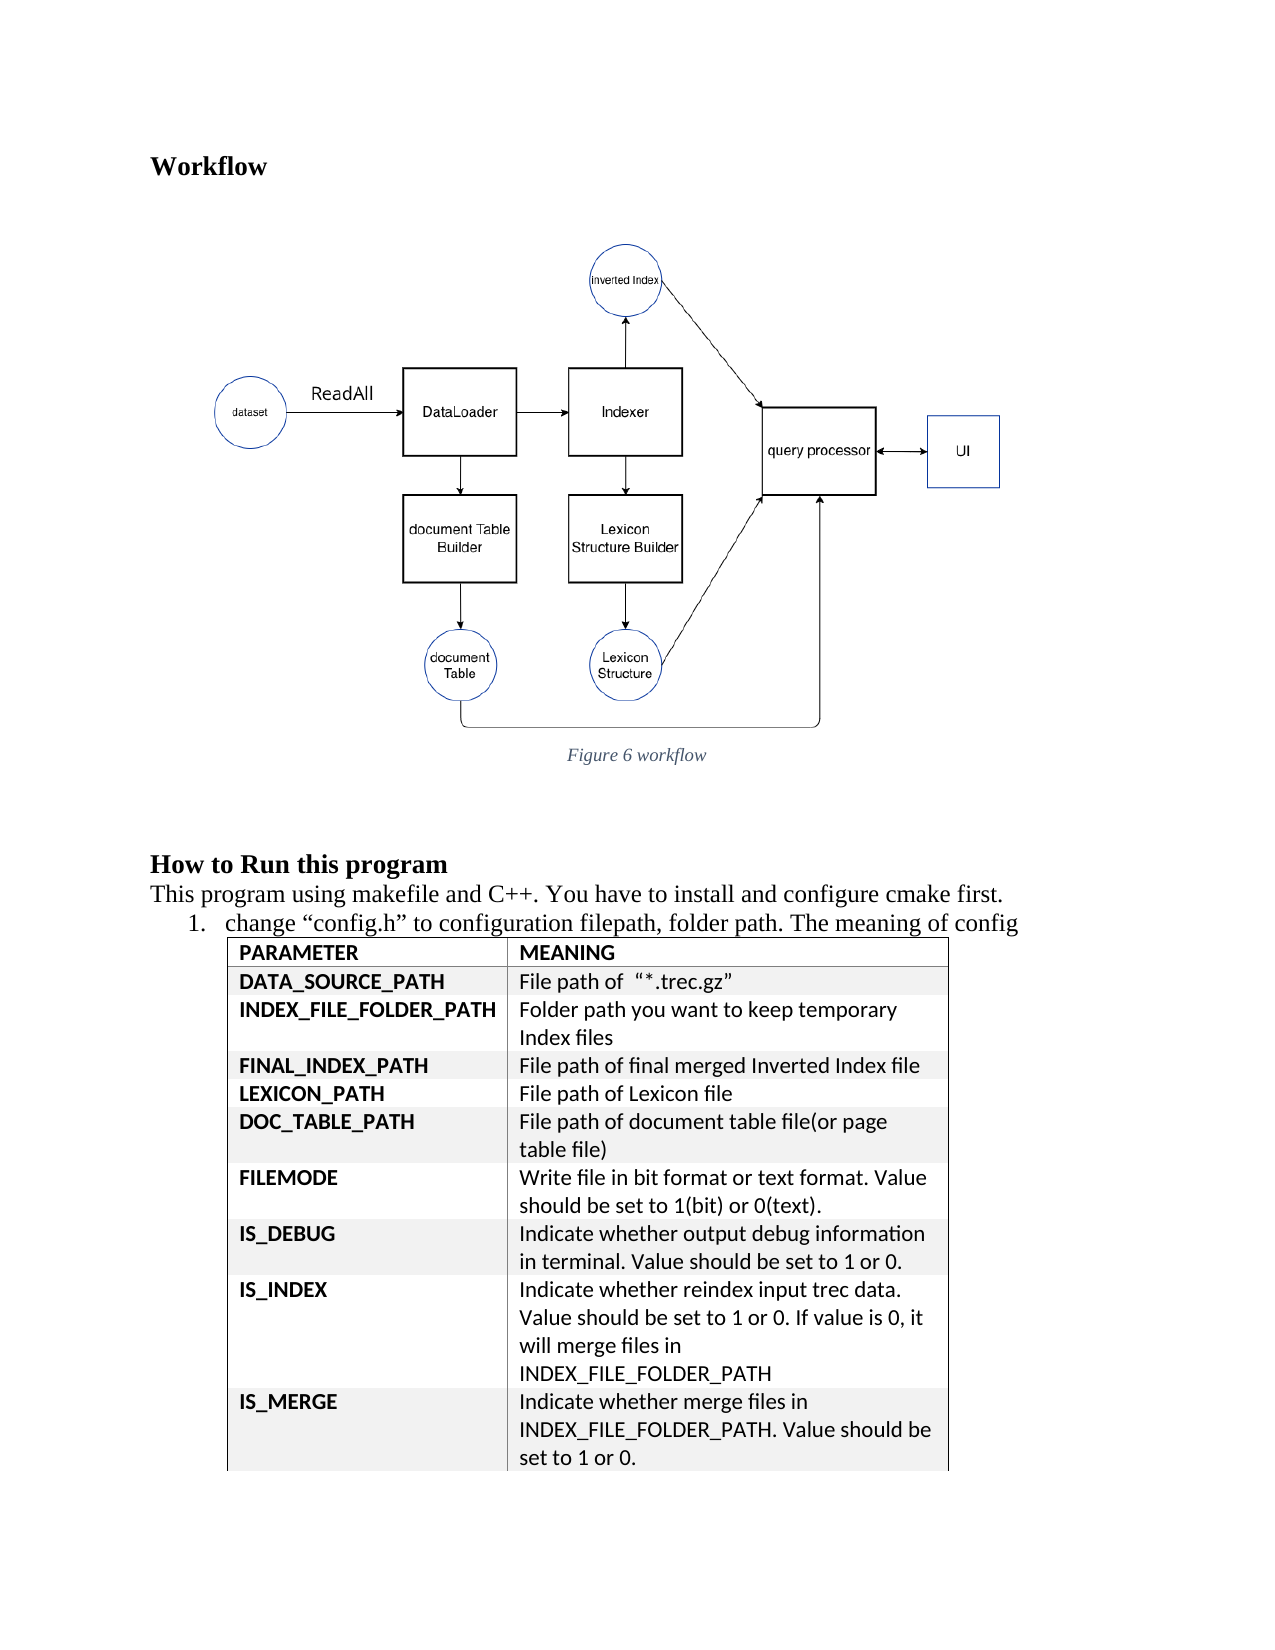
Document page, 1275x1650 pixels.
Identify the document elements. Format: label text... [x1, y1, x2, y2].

table_cell File path of “*.trec.gz” [508, 967, 948, 995]
table_cell IS_DEBUG [228, 1219, 507, 1275]
table_cell Indicate whether reindex input trec data. Value should be set to 1 or 0. If value is 0, it will merge files in INDEX_FILE_FOLDER_PATH [508, 1275, 948, 1387]
table_header meaning [508, 938, 948, 966]
table_cell Indicate whether merge files in INDEX_FILE_FOLDER_PATH. Value should be set to 1 or 0. [508, 1388, 948, 1471]
table_cell FILEMODE [228, 1163, 507, 1219]
text This program using makefile and C++. You have to install and configure cmake first. [150, 879, 1125, 908]
table_cell IS_MERGE [228, 1388, 507, 1471]
table_cell FINAL_INDEX_PATH [228, 1051, 507, 1079]
picture [212, 181, 1063, 745]
table_cell Indicate whether output debug information in terminal. Value should be set to 1 or 0. [508, 1219, 948, 1275]
table_cell INDEX_FILE_FOLDER_PATH [228, 995, 507, 1051]
table_cell File path of Lexicon file [508, 1079, 948, 1107]
table_cell DOC_TABLE_PATH [228, 1107, 507, 1163]
table_cell Write file in bit format or text format. Value should be set to 1(bit) or 0(text). [508, 1163, 948, 1219]
table_cell File path of document table file(or page table file) [508, 1107, 948, 1163]
table_cell LEXICON_PATH [228, 1079, 507, 1107]
subtitle How to Run this program [150, 848, 1125, 879]
subtitle Workflow [150, 150, 1125, 181]
table_cell IS_INDEX [228, 1275, 507, 1387]
table_cell Folder path you want to keep temporary Index files [508, 995, 948, 1051]
list change “config.h” to configuration filepath, folder path. The meaning of config [187, 908, 1125, 937]
table_cell DATA_SOURCE_PATH [228, 967, 507, 995]
table_header parameter [228, 938, 507, 966]
table_cell File path of final merged Inverted Index file [508, 1051, 948, 1079]
